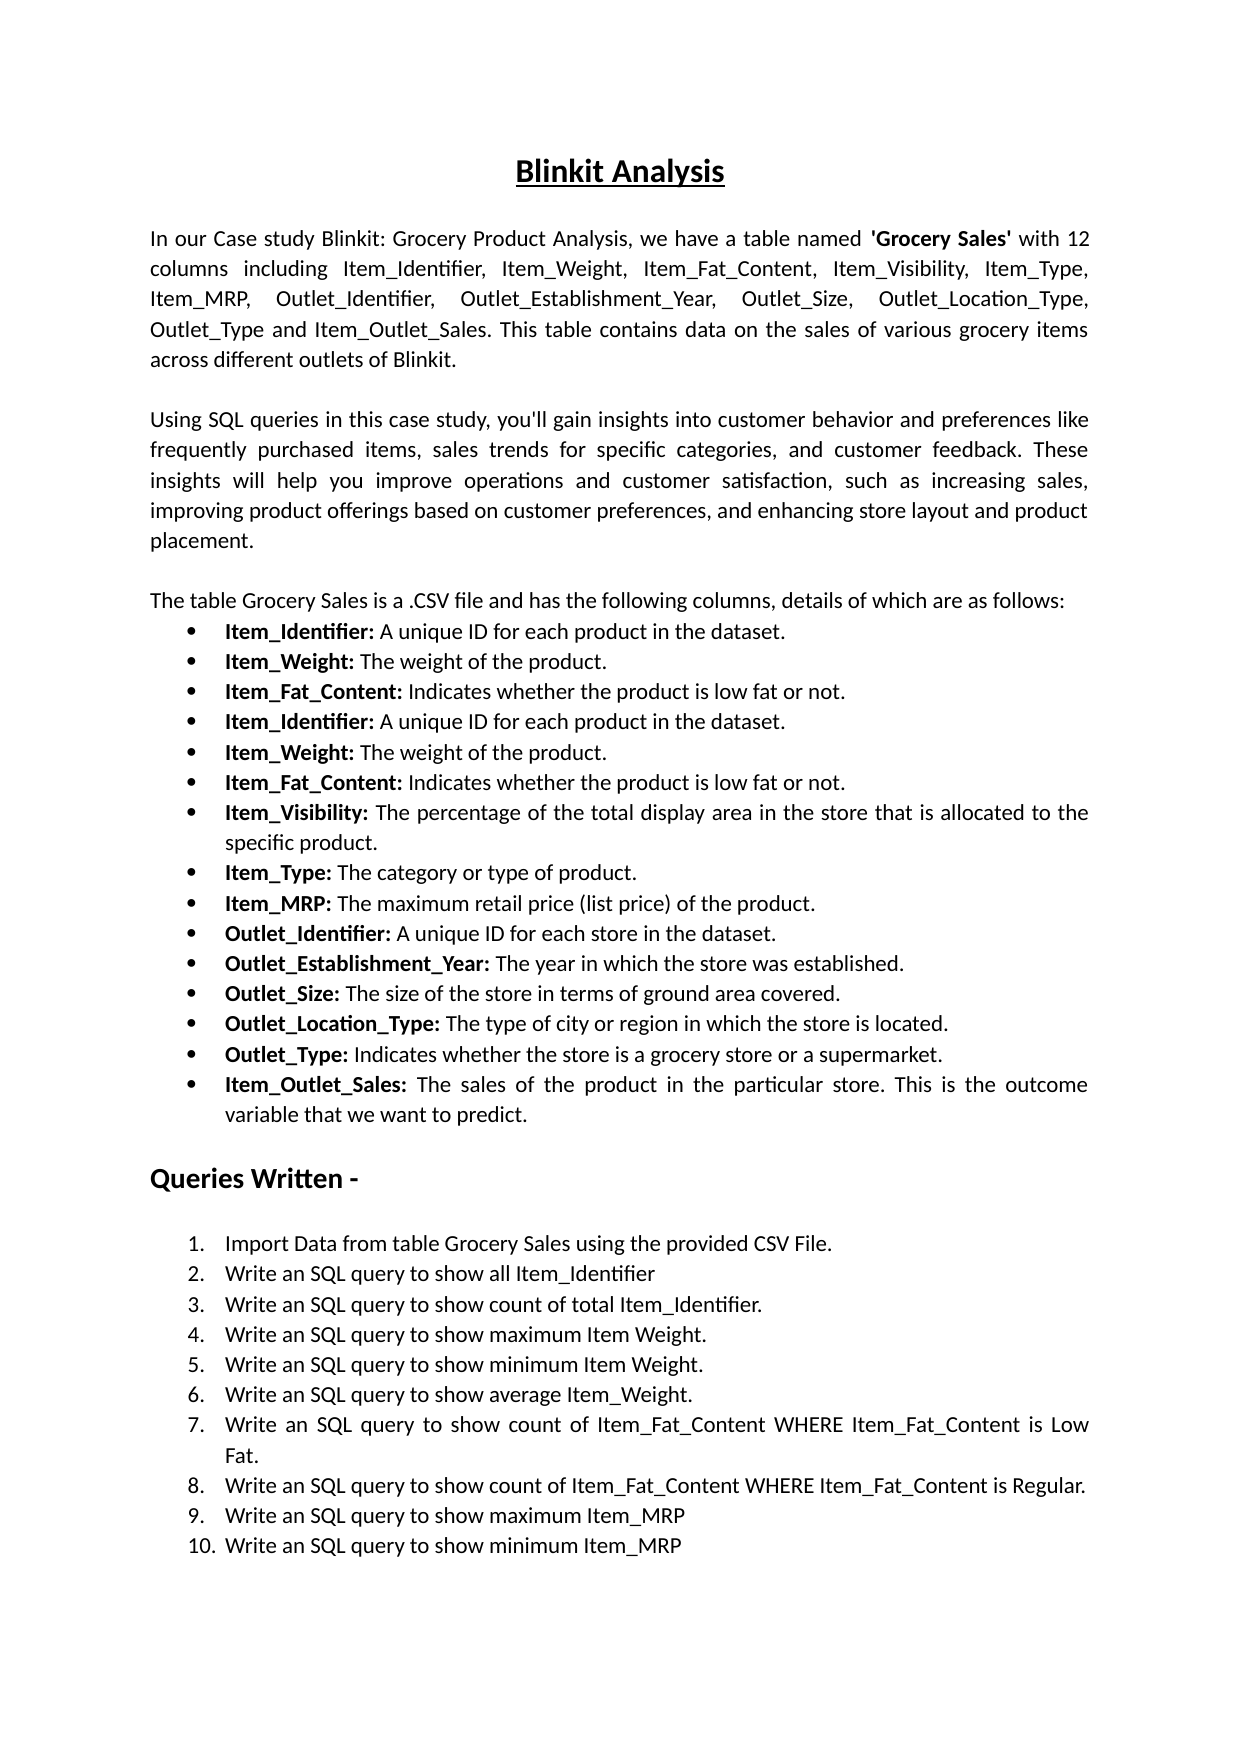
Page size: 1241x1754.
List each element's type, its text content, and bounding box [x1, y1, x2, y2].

list Outlet_Size: The size of the store in terms of ground area covered. [187, 979, 1090, 1007]
list Write an SQL query to show minimum Item Weight. [187, 1350, 1090, 1378]
list Write an SQL query to show maximum Item Weight. [187, 1320, 1090, 1348]
list Item_Outlet_Sales: The sales of the product in the particular store. This is the outcome variable that we want to predict. [187, 1070, 1090, 1128]
list Write an SQL query to show count of Item_Fat_Content WHERE Item_Fat_Content is Regular. [187, 1471, 1090, 1499]
list Outlet_Location_Type: The type of city or region in which the store is located. [187, 1009, 1090, 1038]
text Using SQL queries in this case study, you'll gain insights into customer behavior and preferences like frequently purchased items, sales trends for specific categories, and customer feedback. These insights will help you improve operations and customer satisfaction, such as increasing sales, improving product offerings based on customer preferences, and enhancing store layout and product placement. [150, 405, 1090, 554]
list Item_Identifier: A unique ID for each product in the dataset. [187, 617, 1090, 645]
text Queries Written - [150, 1161, 1090, 1196]
list Write an SQL query to show minimum Item_MRP [187, 1531, 1090, 1559]
list Outlet_Type: Indicates whether the store is a grocery store or a supermarket. [187, 1040, 1090, 1068]
text In our Case study Blinkit: Grocery Product Analysis, we have a table named 'Grocery Sales' with 12 columns including Item_Identifier, Item_Weight, Item_Fat_Content, Item_Visibility, Item_Type, Item_MRP, Outlet_Identifier, Outlet_Establishment_Year, Outlet_Size, Outlet_Location_Type, Outlet_Type and Item_Outlet_Sales. This table contains data on the sales of various grocery items across different outlets of Blinkit. [150, 224, 1090, 373]
list Item_Fat_Content: Indicates whether the product is low fat or not. [187, 768, 1090, 796]
list Item_Identifier: A unique ID for each product in the dataset. [187, 707, 1090, 736]
list Item_Visibility: The percentage of the total display area in the store that is allocated to the specific product. [187, 798, 1090, 856]
list Outlet_Establishment_Year: The year in which the store was established. [187, 949, 1090, 977]
list Item_MRP: The maximum retail price (list price) of the product. [187, 889, 1090, 917]
list Write an SQL query to show count of Item_Fat_Content WHERE Item_Fat_Content is Low Fat. [187, 1411, 1090, 1469]
list Import Data from table Grocery Sales using the provided CSV File. [187, 1229, 1090, 1257]
list Item_Fat_Content: Indicates whether the product is low fat or not. [187, 677, 1090, 705]
list Write an SQL query to show maximum Item_MRP [187, 1501, 1090, 1529]
list Item_Weight: The weight of the product. [187, 647, 1090, 675]
list Write an SQL query to show average Item_Weight. [187, 1380, 1090, 1408]
text The table Grocery Sales is a .CSV file and has the following columns, details of which are as follows: [150, 587, 1090, 615]
list Write an SQL query to show all Item_Identifier [187, 1259, 1090, 1287]
list Item_Type: The category or type of product. [187, 858, 1090, 887]
text Blinkit Analysis [150, 150, 1090, 191]
list Item_Weight: The weight of the product. [187, 738, 1090, 766]
list Write an SQL query to show count of total Item_Identifier. [187, 1290, 1090, 1318]
list Outlet_Identifier: A unique ID for each store in the dataset. [187, 919, 1090, 947]
